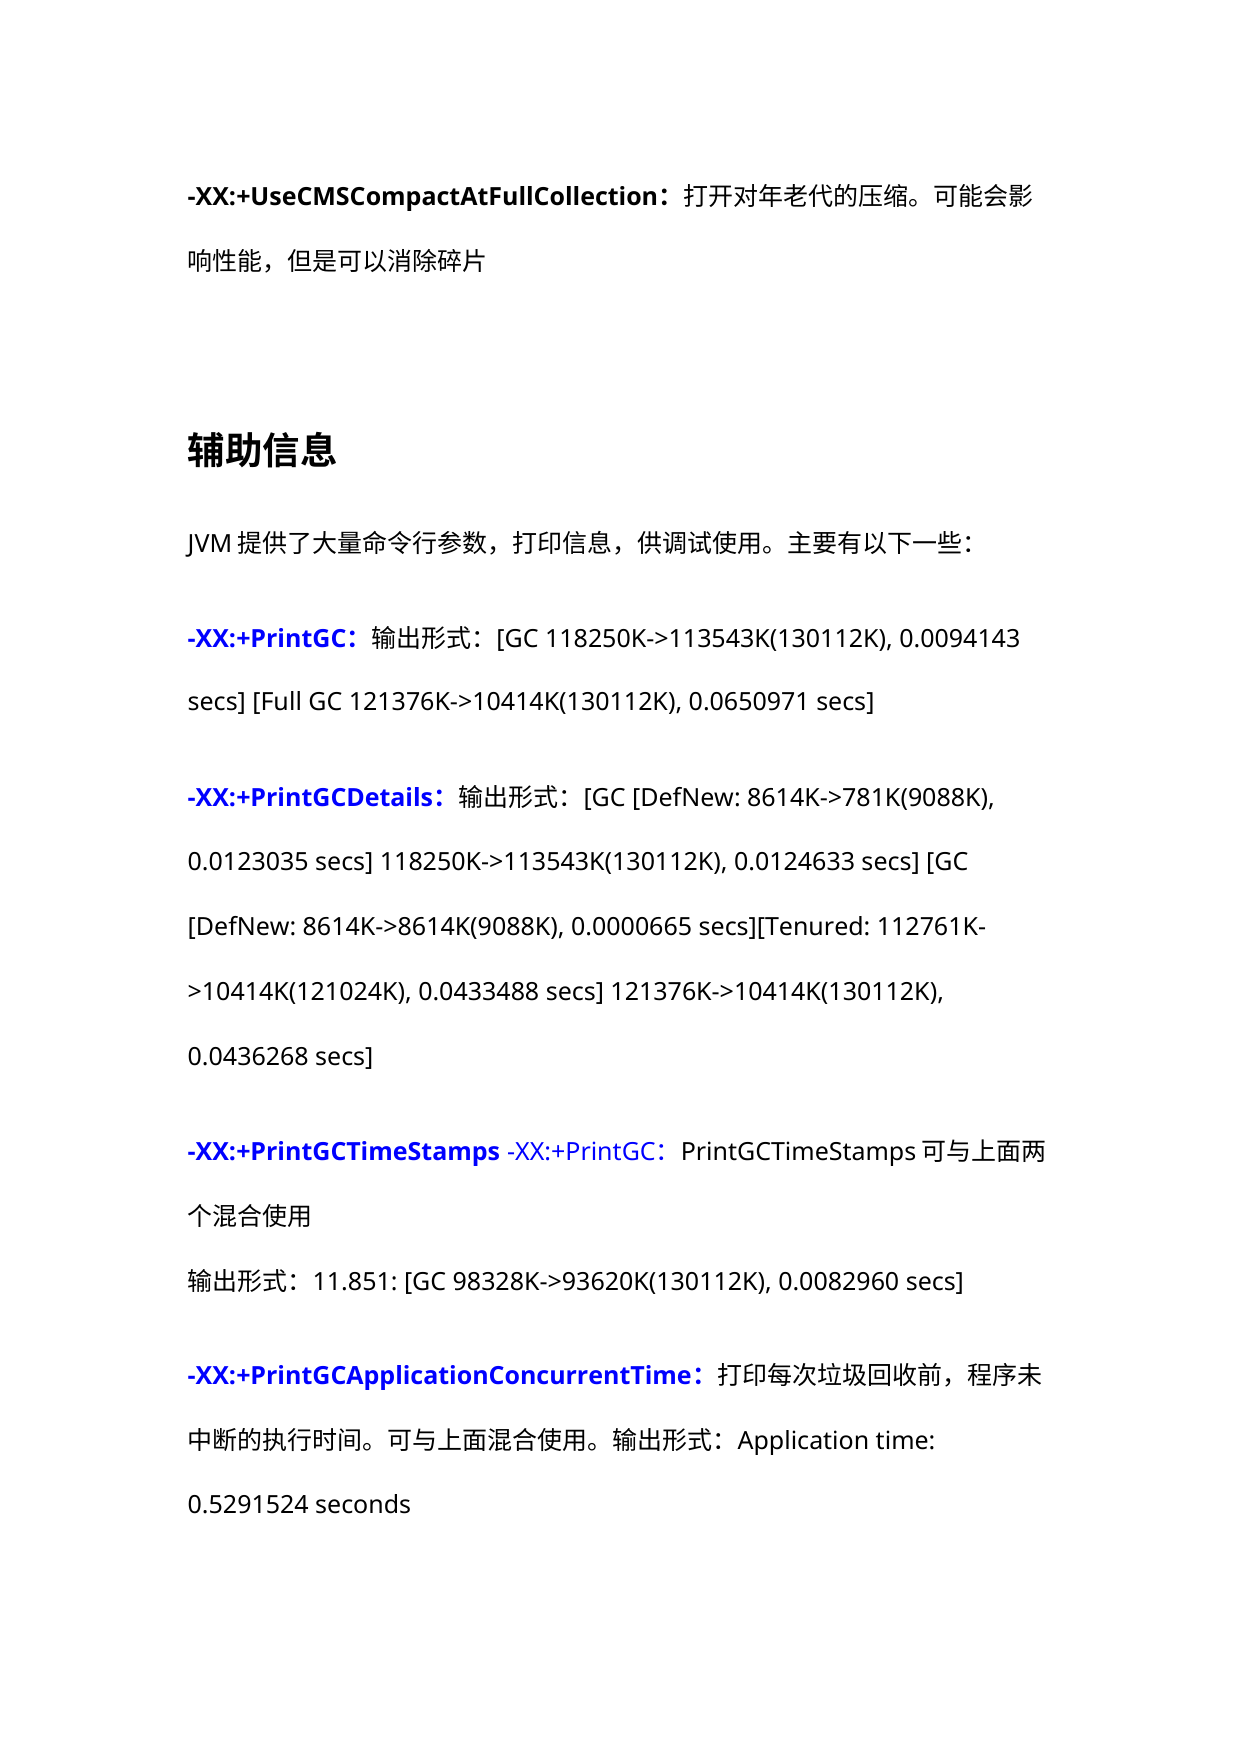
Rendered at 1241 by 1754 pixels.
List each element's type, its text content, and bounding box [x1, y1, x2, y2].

subtitle 辅助信息 [187, 415, 1053, 480]
text -XX:+UseCMSCompactAtFullCollection：打开对年老代的压缩。可能会影响性能，但是可以消除碎片 [187, 162, 1053, 292]
text -XX:+PrintGCTimeStamps -XX:+PrintGC：PrintGCTimeStamps可与上面两个混合使用 输出形式：11.851: [GC 98328K->93620K(130112K), 0.0082960 secs] [187, 1117, 1053, 1312]
text JVM提供了大量命令行参数，打印信息，供调试使用。主要有以下一些： [187, 509, 1053, 574]
text -XX:+PrintGCDetails：输出形式：[GC [DefNew: 8614K->781K(9088K), 0.0123035 secs] 118250K->113543K(130112K), 0.0124633 secs] [GC [DefNew: 8614K->8614K(9088K), 0.0000665 secs][Tenured: 112761K->10414K(121024K), 0.0433488 secs] 121376K->10414K(130112K), 0.0436268 secs] [187, 763, 1053, 1088]
text -XX:+PrintGCApplicationConcurrentTime：打印每次垃圾回收前，程序未中断的执行时间。可与上面混合使用。输出形式：Application time: 0.5291524 seconds [187, 1341, 1053, 1536]
text -XX:+PrintGC：输出形式：[GC 118250K->113543K(130112K), 0.0094143 secs] [Full GC 121376K->10414K(130112K), 0.0650971 secs] [187, 604, 1053, 734]
